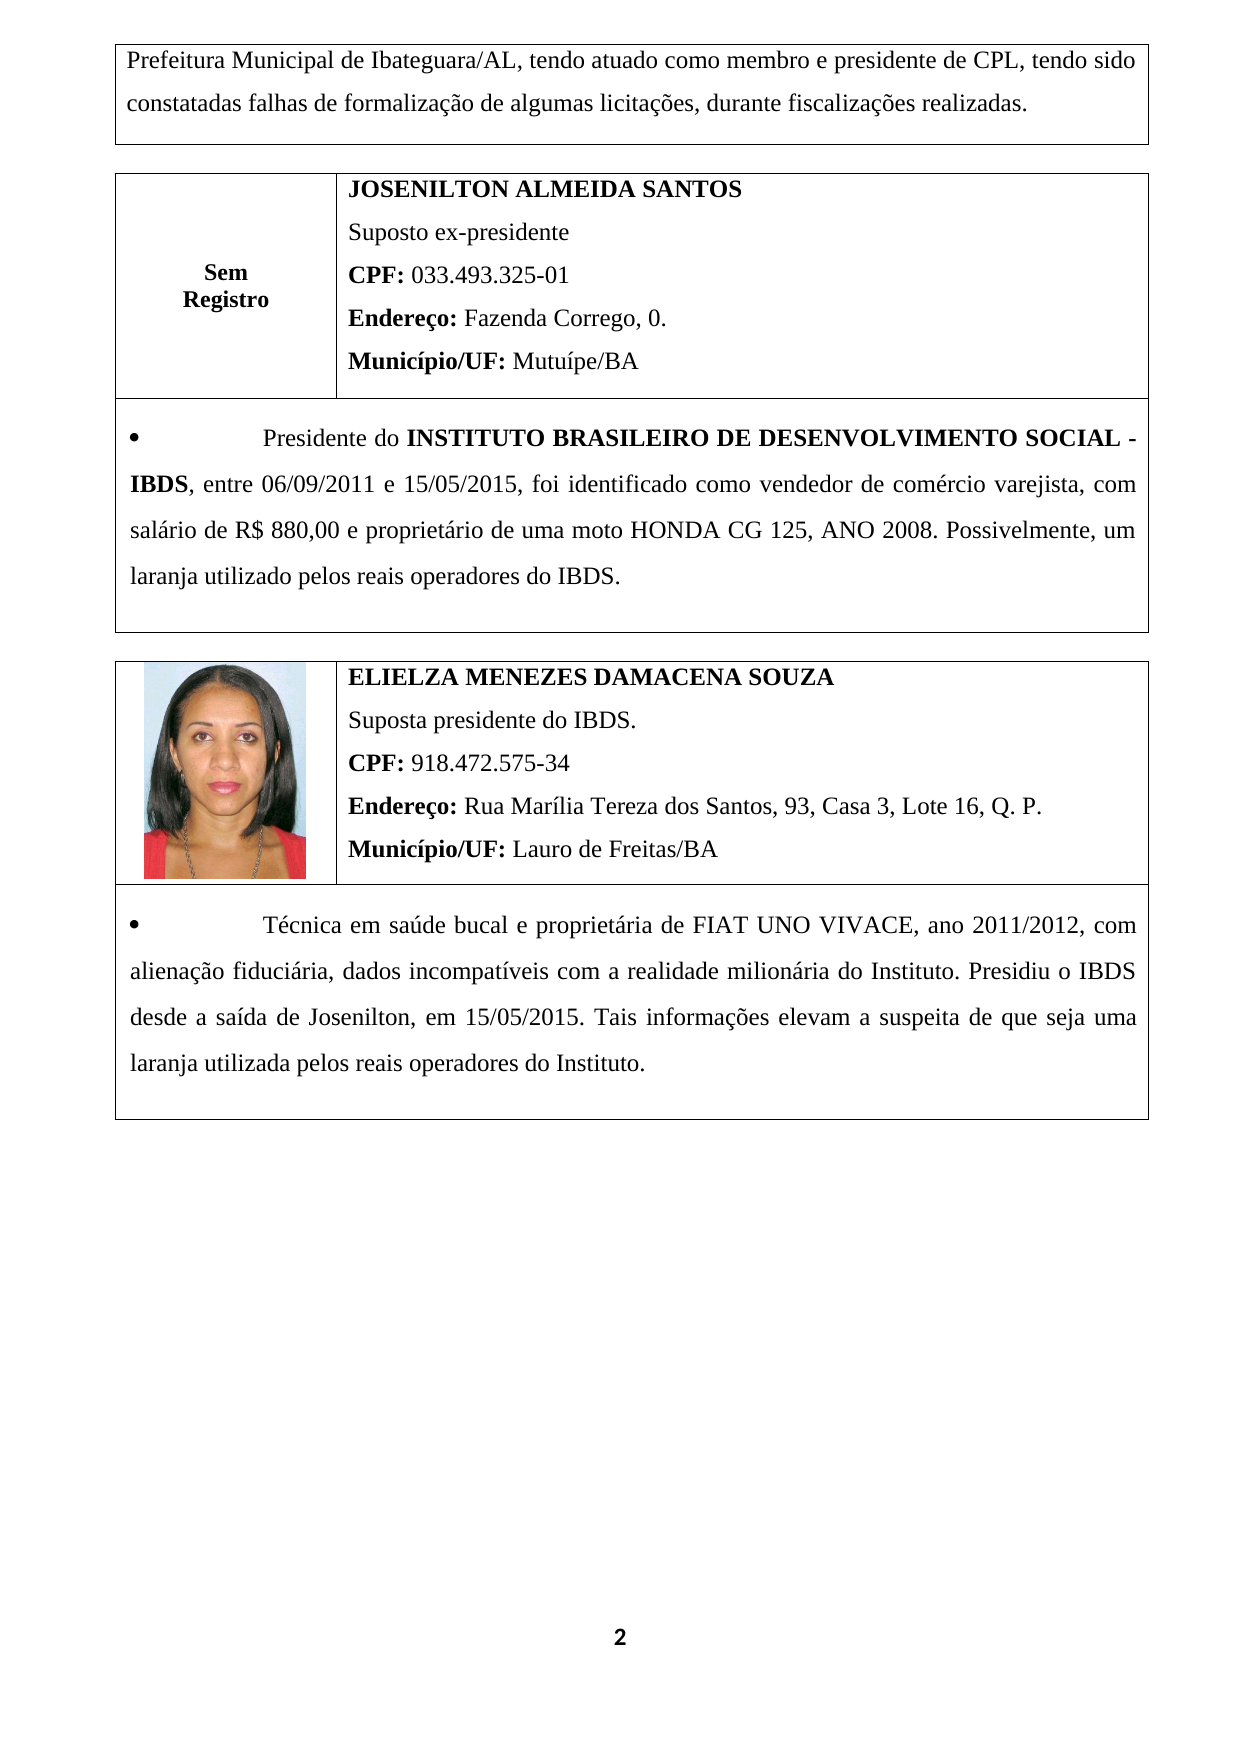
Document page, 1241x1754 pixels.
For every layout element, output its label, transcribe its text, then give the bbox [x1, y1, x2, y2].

table_header JOSENILTON ALMEIDA SANTOS Suposto ex-presidente CPF: 033.493.325-01 Endereço: Fazenda Corrego, 0. Município/UF: Mutuípe/BA [337, 174, 1148, 397]
table_cell Presidente do INSTITUTO BRASILEIRO DE DESENVOLVIMENTO SOCIAL - IBDS, entre 06/09/2011 e 15/05/2015, foi identificado como vendedor de comércio varejista, com salário de R$ 880,00 e proprietário de uma moto HONDA CG 125, ANO 2008. Possivelmente, um laranja utilizado pelos reais operadores do IBDS. [116, 399, 1148, 632]
table_header ELIELZA MENEZES DAMACENA SOUZA Suposta presidente do IBDS. CPF: 918.472.575-34 Endereço: Rua Marília Tereza dos Santos, 93, Casa 3, Lote 16, Q. P. Município/UF: Lauro de Freitas/BA [337, 662, 1148, 884]
picture [144, 662, 306, 879]
table_header Sem Registro [116, 174, 336, 397]
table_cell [116, 45, 1148, 144]
table_header [116, 662, 336, 884]
table_cell Técnica em saúde bucal e proprietária de FIAT UNO VIVACE, ano 2011/2012, com alienação fiduciária, dados incompatíveis com a realidade milionária do Instituto. Presidiu o IBDS desde a saída de Josenilton, em 15/05/2015. Tais informações elevam a suspeita de que seja uma laranja utilizada pelos reais operadores do Instituto. [116, 885, 1148, 1119]
